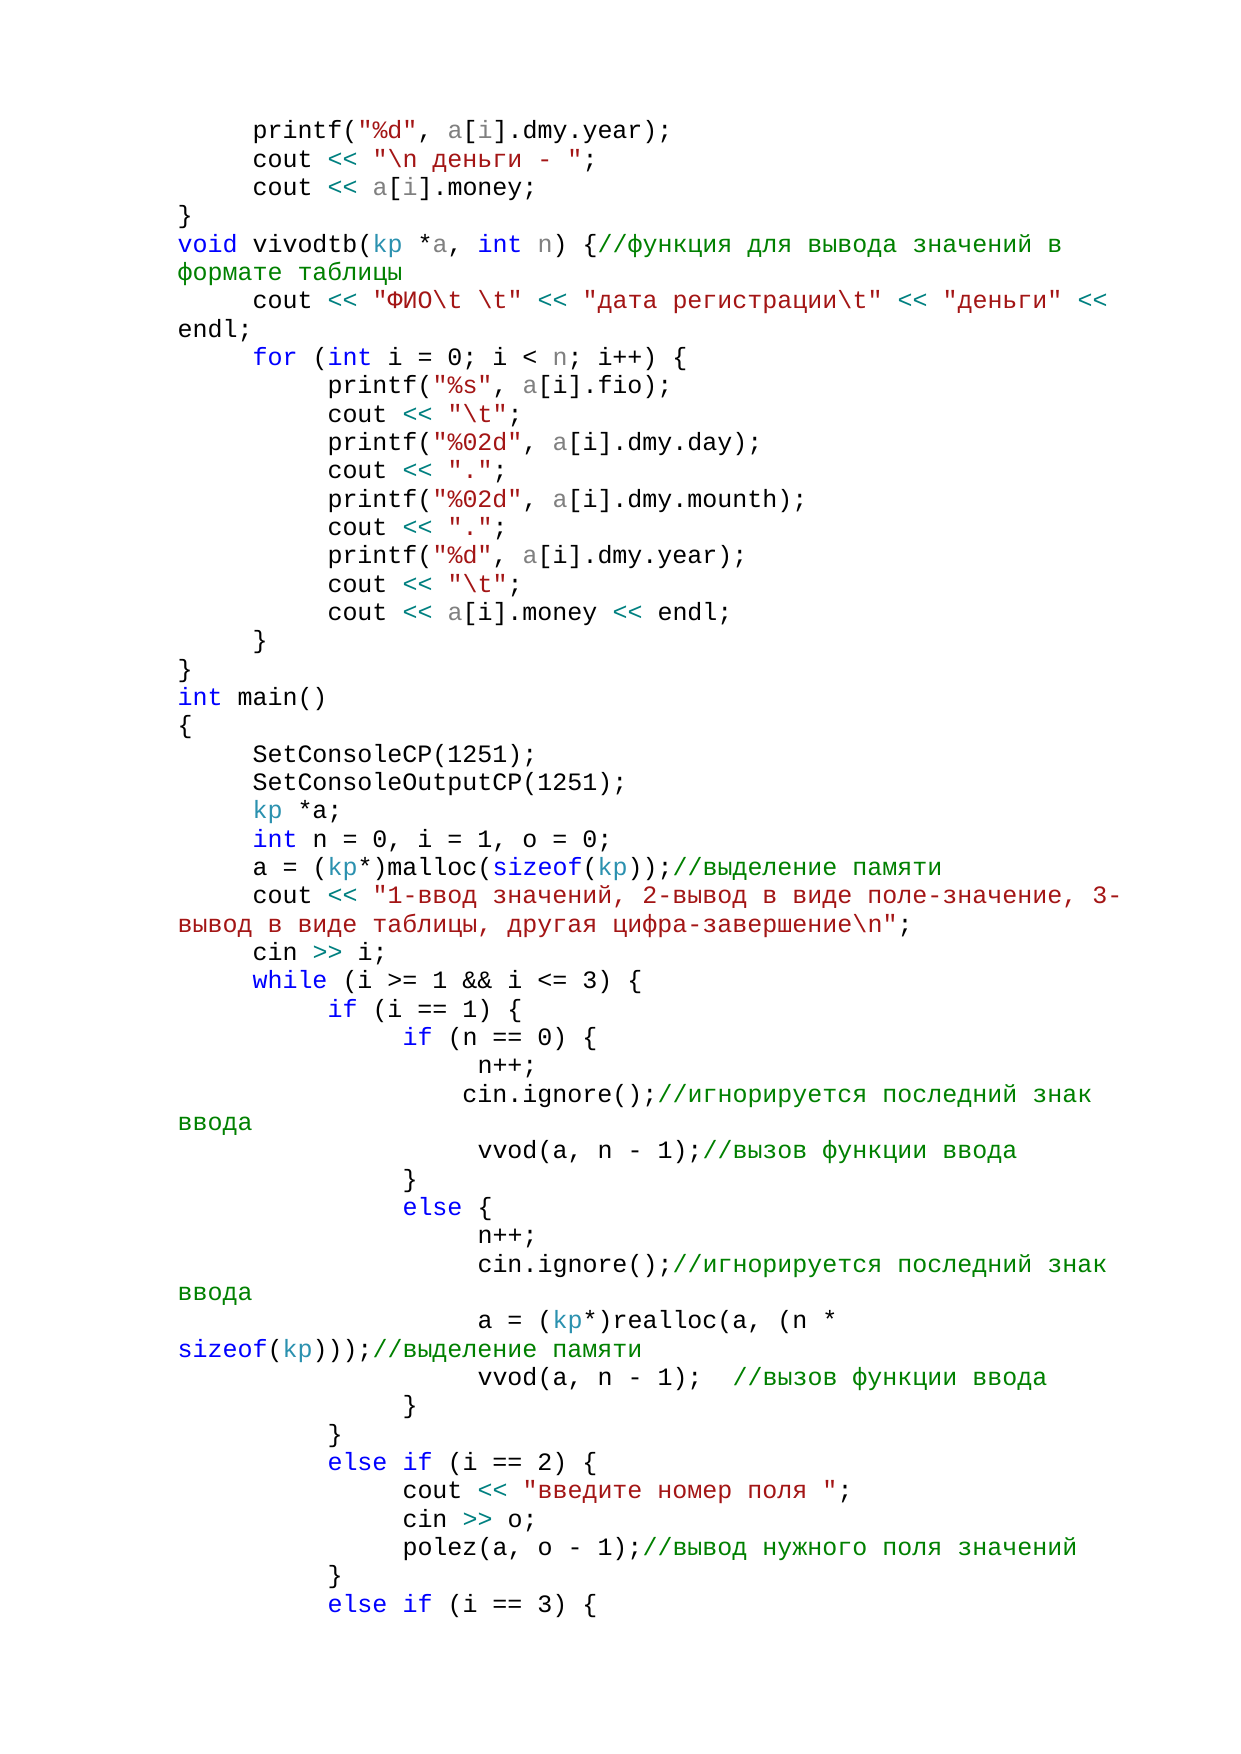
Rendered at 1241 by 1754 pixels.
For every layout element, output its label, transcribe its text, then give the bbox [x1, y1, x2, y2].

text cout << "\n деньги - "; [177, 146, 1152, 175]
text printf("%02d", a[i].dmy.mounth); [177, 486, 1152, 515]
text printf("%s", a[i].fio); [177, 373, 1152, 401]
text vvod(a, n - 1);//вызов функции ввода [177, 1138, 1152, 1166]
text else if (i == 3) { [177, 1591, 1152, 1620]
text SetConsoleOutputCP(1251); [177, 770, 1152, 798]
text if (i == 1) { [177, 996, 1152, 1025]
text kp *a; [177, 798, 1152, 826]
text cout << "\t"; [177, 401, 1152, 430]
text a = (kp*)realloc(a, (n * sizeof(kp)));//выделение памяти [177, 1308, 1152, 1365]
text cin >> i; [177, 940, 1152, 968]
text for (int i = 0; i < n; i++) { [177, 345, 1152, 373]
text cout << "\t"; [177, 571, 1152, 600]
text printf("%d", a[i].dmy.year); [177, 543, 1152, 571]
text vvod(a, n - 1); //вызов функции ввода [177, 1365, 1152, 1393]
text else if (i == 2) { [177, 1450, 1152, 1478]
text } [177, 1563, 1152, 1591]
text printf("%d", a[i].dmy.year); [177, 118, 1152, 146]
text int n = 0, i = 1, o = 0; [177, 826, 1152, 855]
text void vivodtb(kp *a, int n) {//функция для вывода значений в формате таблицы [177, 231, 1152, 288]
text if (n == 0) { [177, 1025, 1152, 1053]
text printf("%02d", a[i].dmy.day); [177, 430, 1152, 458]
text n++; [177, 1223, 1152, 1251]
text polez(a, o - 1);//вывод нужного поля значений [177, 1535, 1152, 1563]
text } [177, 628, 1152, 656]
text cin.ignore();//игнорируется последний знак ввода [177, 1081, 1152, 1138]
text cin >> o; [177, 1506, 1152, 1535]
text } [177, 1421, 1152, 1450]
text cout << "."; [177, 515, 1152, 543]
text } [177, 203, 1152, 231]
text } [177, 1166, 1152, 1195]
text a = (kp*)malloc(sizeof(kp));//выделение памяти [177, 855, 1152, 883]
text cout << "1-ввод значений, 2-вывод в виде поле-значение, 3-вывод в виде таблицы, другая цифра-завершение\n"; [177, 883, 1152, 940]
text } [177, 656, 1152, 685]
text cout << "ФИО\t \t" << "дата регистрации\t" << "деньги" << endl; [177, 288, 1152, 345]
text cout << "введите номер поля "; [177, 1478, 1152, 1506]
text } [177, 1393, 1152, 1421]
text cout << "."; [177, 458, 1152, 486]
text cin.ignore();//игнорируется последний знак ввода [177, 1251, 1152, 1308]
text n++; [177, 1053, 1152, 1081]
text cout << a[i].money; [177, 175, 1152, 203]
text cout << a[i].money << endl; [177, 600, 1152, 628]
text else { [177, 1195, 1152, 1223]
text SetConsoleCP(1251); [177, 741, 1152, 770]
text { [177, 713, 1152, 741]
text int main() [177, 685, 1152, 713]
text while (i >= 1 && i <= 3) { [177, 968, 1152, 996]
